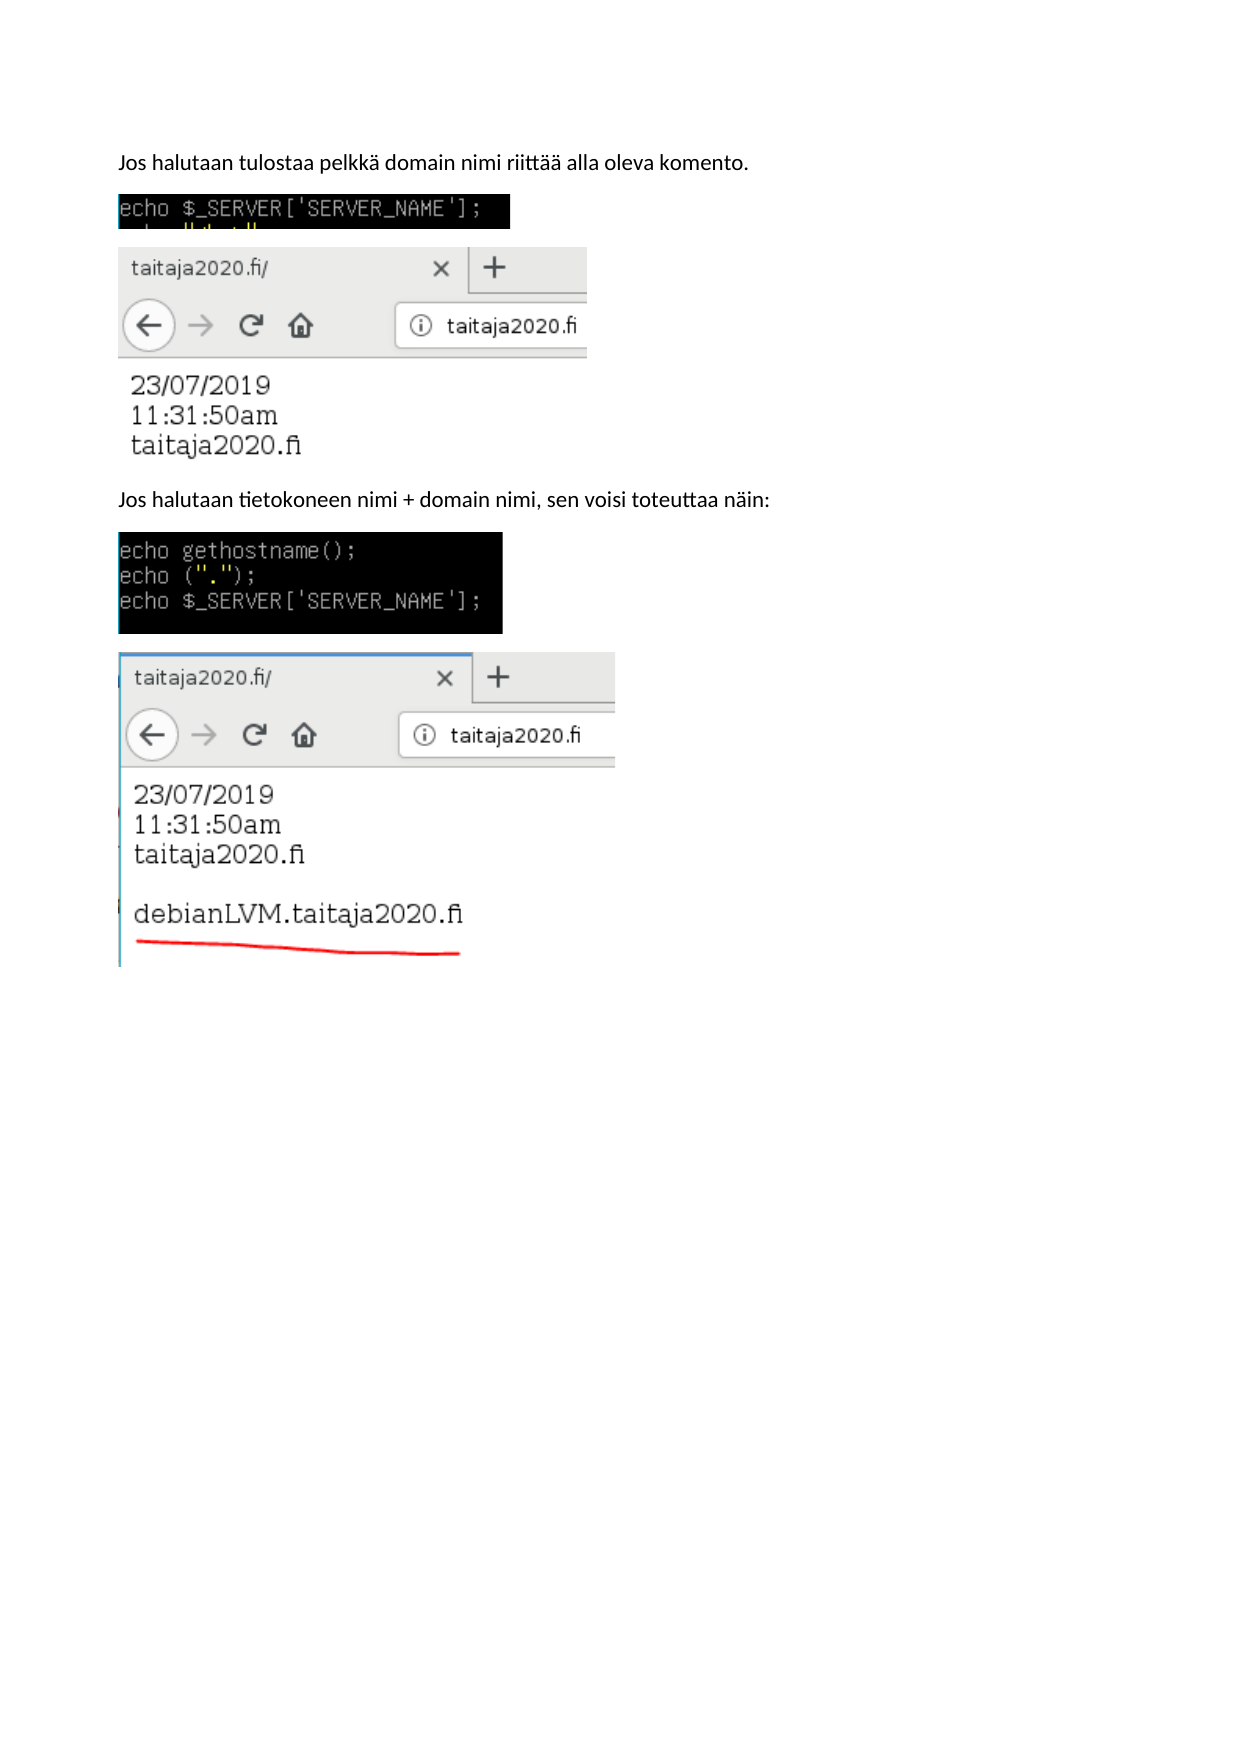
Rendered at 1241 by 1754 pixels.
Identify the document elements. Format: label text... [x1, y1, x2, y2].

text Jos halutaan tietokoneen nimi + domain nimi, sen voisi toteuttaa näin: [118, 485, 1122, 513]
picture [118, 194, 511, 229]
picture [118, 652, 615, 967]
picture [118, 247, 587, 467]
text Jos halutaan tulostaa pelkkä domain nimi riittää alla oleva komento. [118, 148, 1122, 176]
picture [118, 532, 503, 634]
